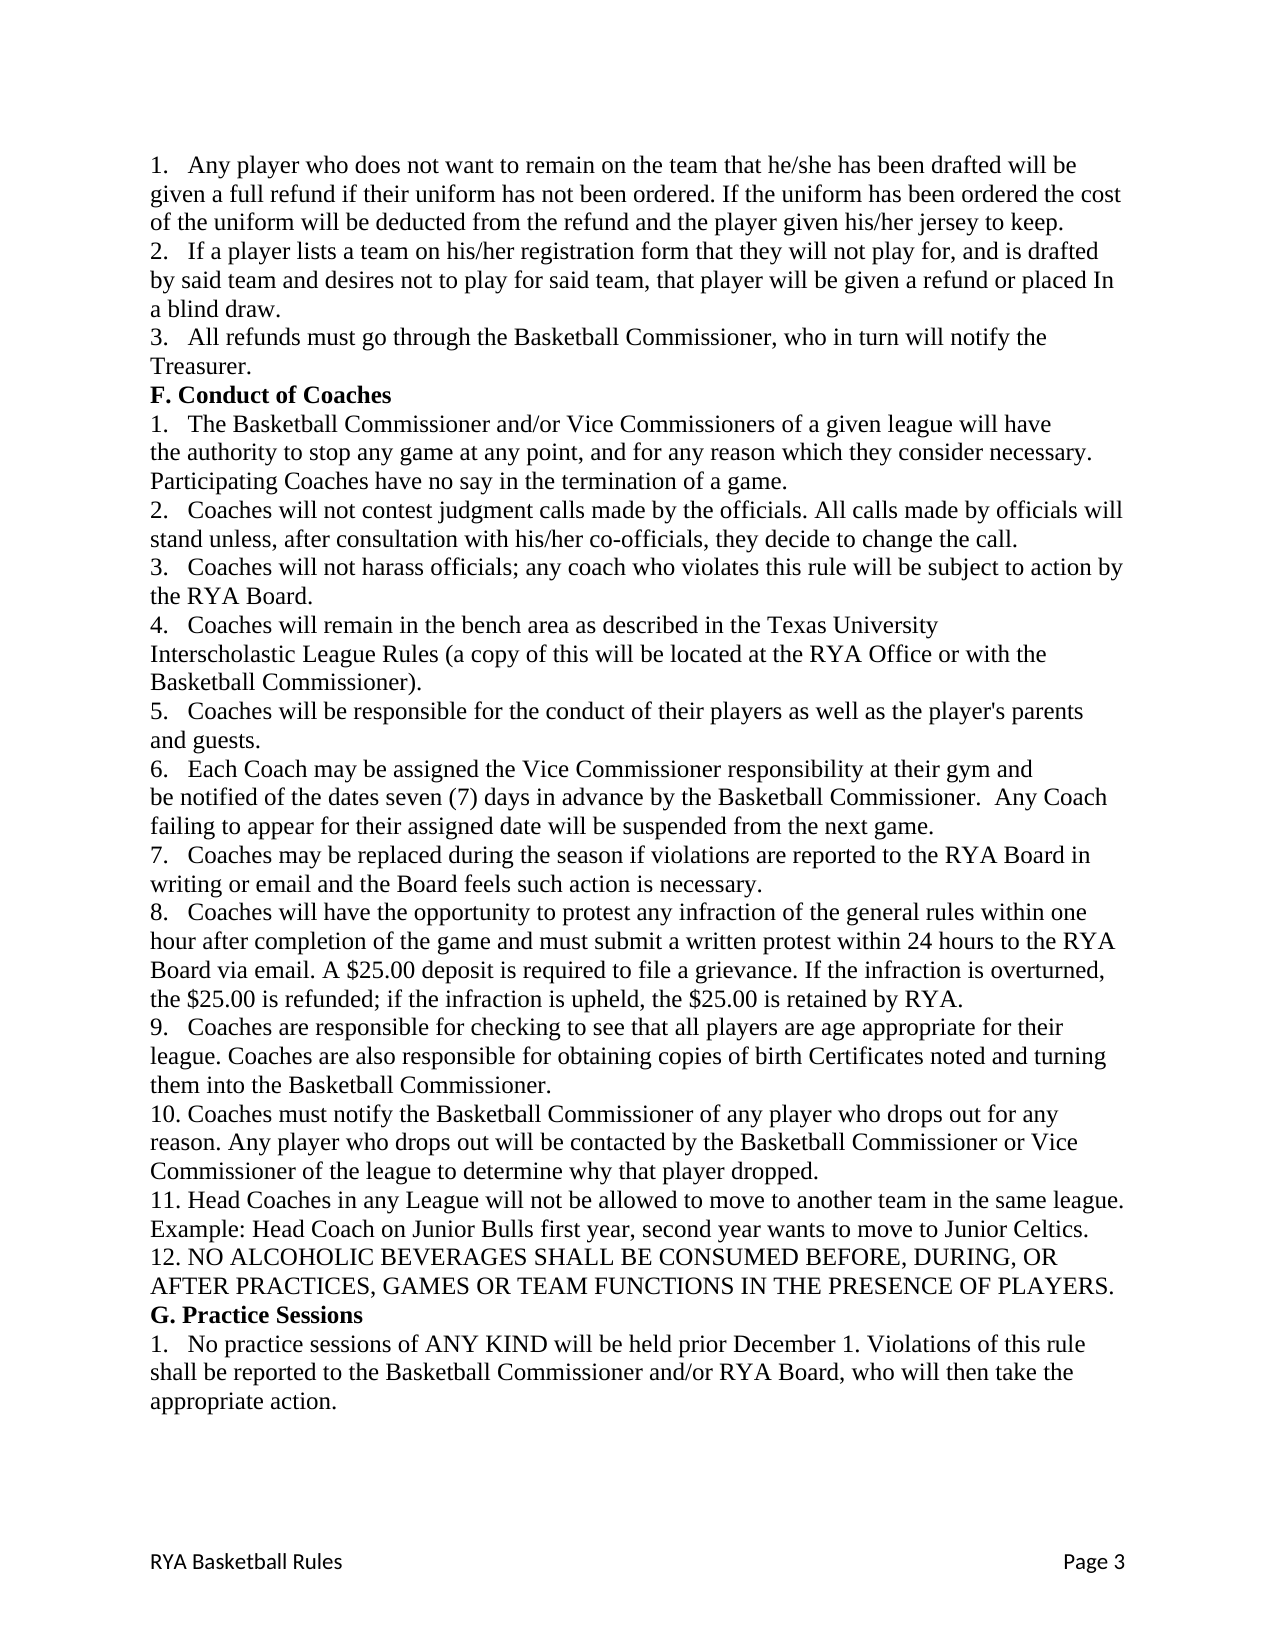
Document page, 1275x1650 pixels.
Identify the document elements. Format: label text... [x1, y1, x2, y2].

text 7. Coaches may be replaced during the season if violations are reported to the RYA Board in writing or email and the Board feels such action is necessary. [150, 840, 1125, 897]
text 1. Any player who does not want to remain on the team that he/she has been drafted will be given a full refund if their uniform has not been ordered. If the uniform has been ordered the cost of the uniform will be deducted from the refund and the player given his/her jersey to keep. [150, 150, 1125, 236]
text F. Conduct of Coaches [150, 380, 1125, 409]
text 6. Each Coach may be assigned the Vice Commissioner responsibility at their gym and be notified of the dates seven (7) days in advance by the Basketball Commissioner. Any Coach failing to appear for their assigned date will be suspended from the next game. [150, 754, 1125, 840]
text 5. Coaches will be responsible for the conduct of their players as well as the player's parents and guests. [150, 696, 1125, 754]
text 3. All refunds must go through the Basketball Commissioner, who in turn will notify the Treasurer. [150, 322, 1125, 380]
text 4. Coaches will remain in the bench area as described in the Texas University Interscholastic League Rules (a copy of this will be located at the RYA Office or with the Basketball Commissioner). [150, 610, 1125, 696]
text 1. No practice sessions of ANY KIND will be held prior December 1. Violations of this rule shall be reported to the Basketball Commissioner and/or RYA Board, who will then take the appropriate action. [150, 1329, 1125, 1415]
text 9. Coaches are responsible for checking to see that all players are age appropriate for their league. Coaches are also responsible for obtaining copies of birth Certificates noted and turning them into the Basketball Commissioner. [150, 1012, 1125, 1099]
text 11. Head Coaches in any League will not be allowed to move to another team in the same league. Example: Head Coach on Junior Bulls first year, second year wants to move to Junior Celtics. [150, 1185, 1125, 1242]
text G. Practice Sessions [150, 1300, 1125, 1329]
text 1. The Basketball Commissioner and/or Vice Commissioners of a given league will have the authority to stop any game at any point, and for any reason which they consider necessary. Participating Coaches have no say in the termination of a game. [150, 409, 1125, 495]
text 10. Coaches must notify the Basketball Commissioner of any player who drops out for any reason. Any player who drops out will be contacted by the Basketball Commissioner or Vice Commissioner of the league to determine why that player dropped. [150, 1099, 1125, 1185]
text 3. Coaches will not harass officials; any coach who violates this rule will be subject to action by the RYA Board. [150, 552, 1125, 610]
text 12. NO ALCOHOLIC BEVERAGES SHALL BE CONSUMED BEFORE, DURING, OR AFTER PRACTICES, GAMES OR TEAM FUNCTIONS IN THE PRESENCE OF PLAYERS. [150, 1242, 1125, 1300]
text 2. If a player lists a team on his/her registration form that they will not play for, and is drafted by said team and desires not to play for said team, that player will be given a refund or placed In a blind draw. [150, 236, 1125, 322]
text 8. Coaches will have the opportunity to protest any infraction of the general rules within one hour after completion of the game and must submit a written protest within 24 hours to the RYA Board via email. A $25.00 deposit is required to file a grievance. If the infraction is overturned, the $25.00 is refunded; if the infraction is upheld, the $25.00 is retained by RYA. [150, 897, 1125, 1012]
text 2. Coaches will not contest judgment calls made by the officials. All calls made by officials will stand unless, after consultation with his/her co-officials, they decide to change the call. [150, 495, 1125, 552]
